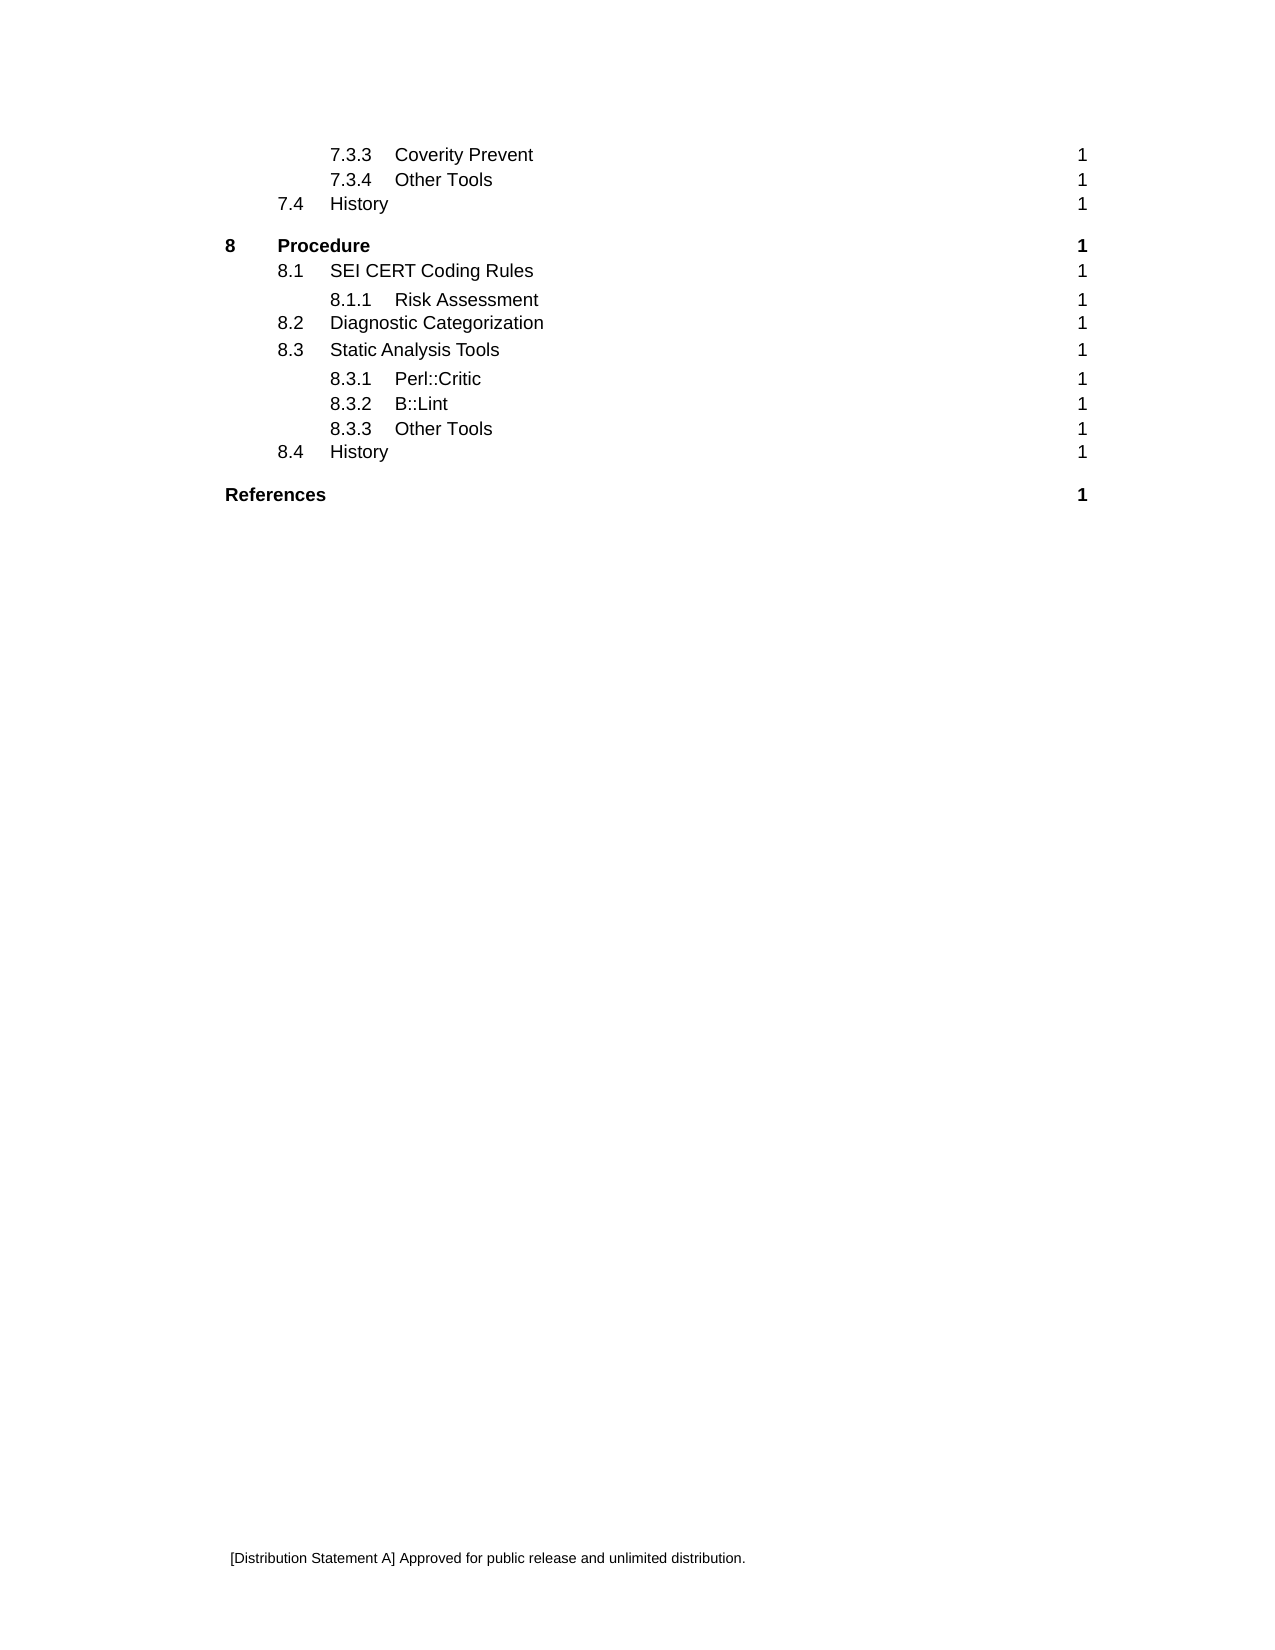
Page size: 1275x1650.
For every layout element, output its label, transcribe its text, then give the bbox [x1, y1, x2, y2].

text 8.1.1 Risk Assessment 1 [330, 288, 1087, 311]
text 8.3.3 Other Tools 1 [330, 417, 1087, 440]
text 8.4 History 1 [277, 442, 1087, 463]
text 8.3 Static Analysis Tools 1 [277, 340, 1087, 361]
text 8 Procedure 1 [225, 235, 1087, 257]
text 8.3.1 Perl::Critic 1 [330, 367, 1087, 390]
text 8.1 SEI CERT Coding Rules 1 [277, 261, 1087, 282]
text 7.3.4 Other Tools 1 [330, 168, 1087, 191]
text 7.3.3 Coverity Prevent 1 [330, 143, 1087, 166]
text References 1 [225, 484, 1087, 505]
text 8.3.2 B::Lint 1 [330, 392, 1087, 415]
text 8.2 Diagnostic Categorization 1 [277, 313, 1087, 334]
text 7.4 History 1 [277, 193, 1087, 214]
